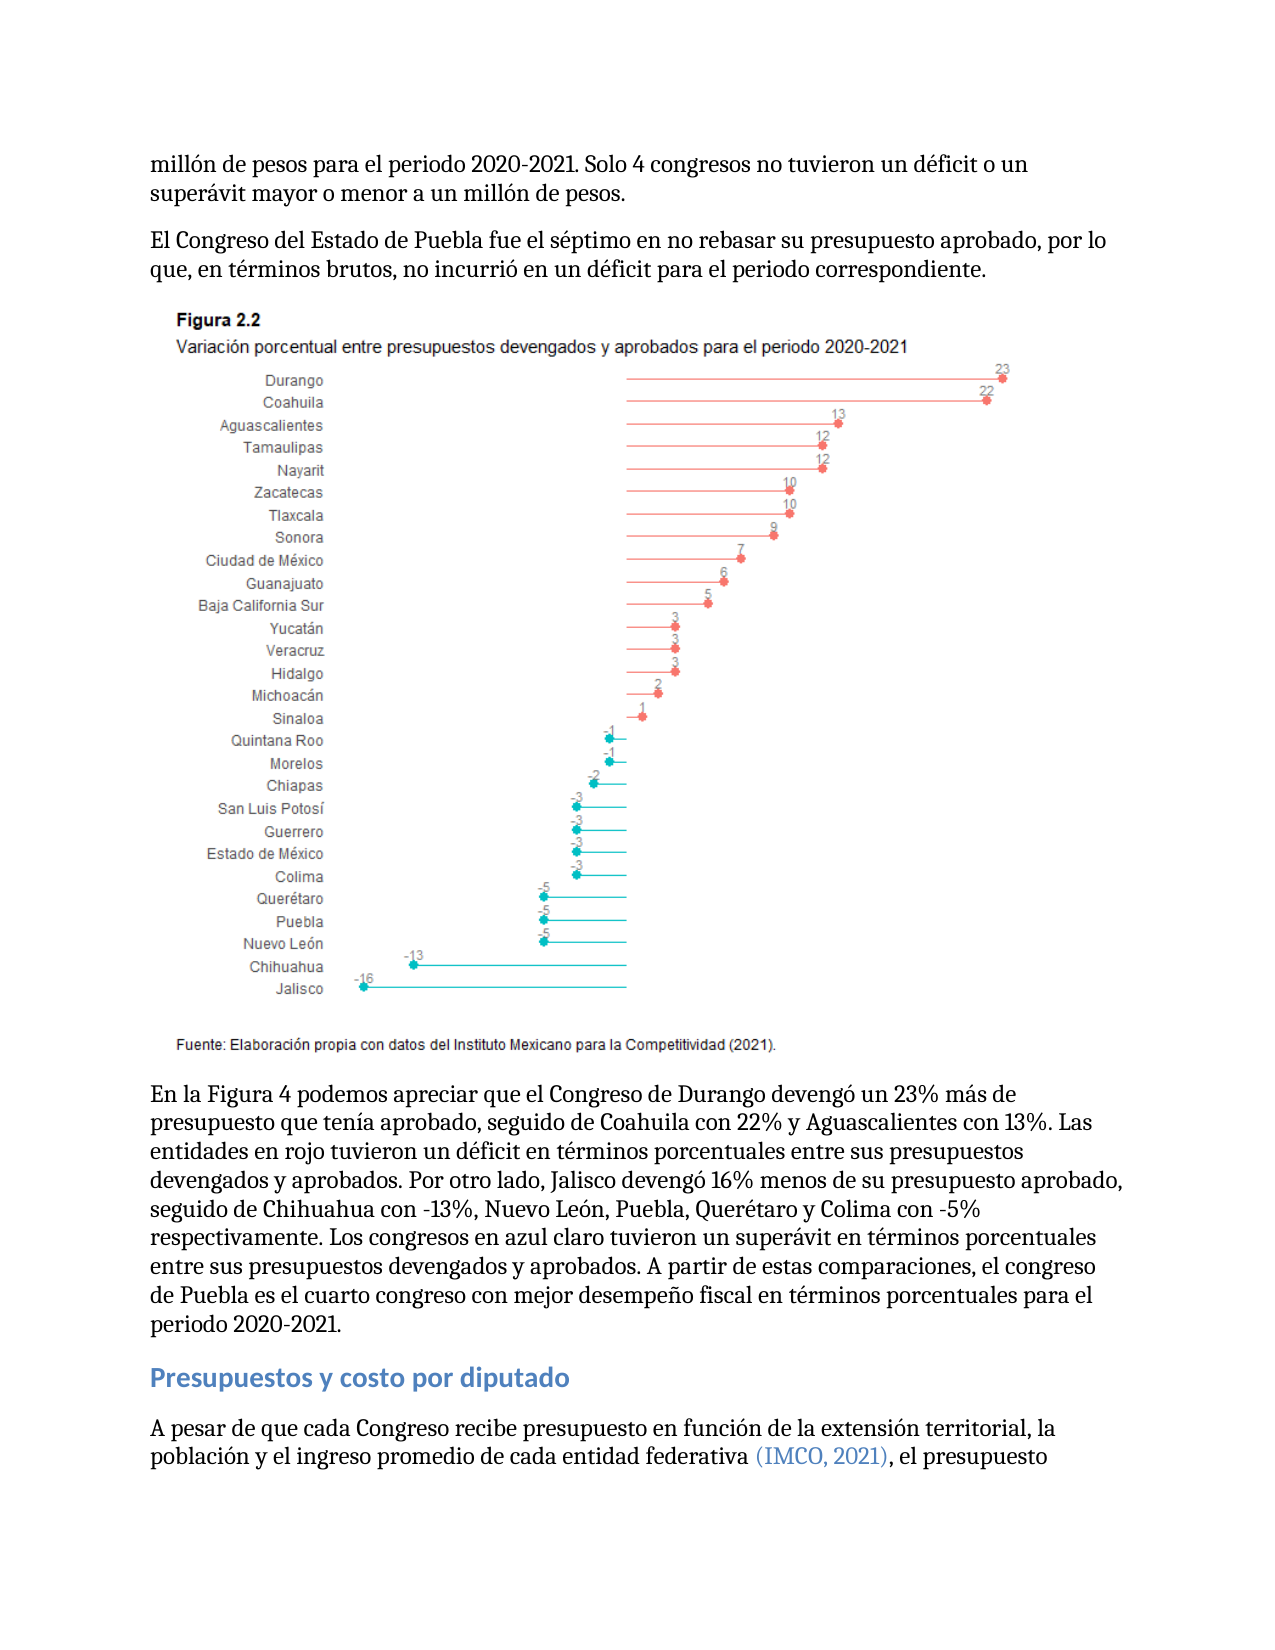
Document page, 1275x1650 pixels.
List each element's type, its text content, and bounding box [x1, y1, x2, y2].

text El Congreso del Estado de Puebla fue el séptimo en no rebasar su presupuesto aprobado, por lo que, en términos brutos, no incurrió en un déficit para el periodo correspondiente. [150, 226, 1125, 284]
picture [168, 302, 1044, 1061]
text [150, 1413, 1125, 1471]
subtitle Presupuestos y costo por diputado [150, 1359, 1125, 1395]
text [150, 150, 1125, 207]
text En la Figura 4 podemos apreciar que el Congreso de Durango devengó un 23% más de presupuesto que tenía aprobado, seguido de Coahuila con 22% y Aguascalientes con 13%. Las entidades en rojo tuvieron un déficit en términos porcentuales entre sus presupuestos devengados y aprobados. Por otro lado, Jalisco devengó 16% menos de su presupuesto aprobado, seguido de Chihuahua con -13%, Nuevo León, Puebla, Querétaro y Colima con -5% respectivamente. Los congresos en azul claro tuvieron un superávit en términos porcentuales entre sus presupuestos devengados y aprobados. A partir de estas comparaciones, el congreso de Puebla es el cuarto congreso con mejor desempeño fiscal en términos porcentuales para el periodo 2020-2021. [150, 1079, 1125, 1338]
